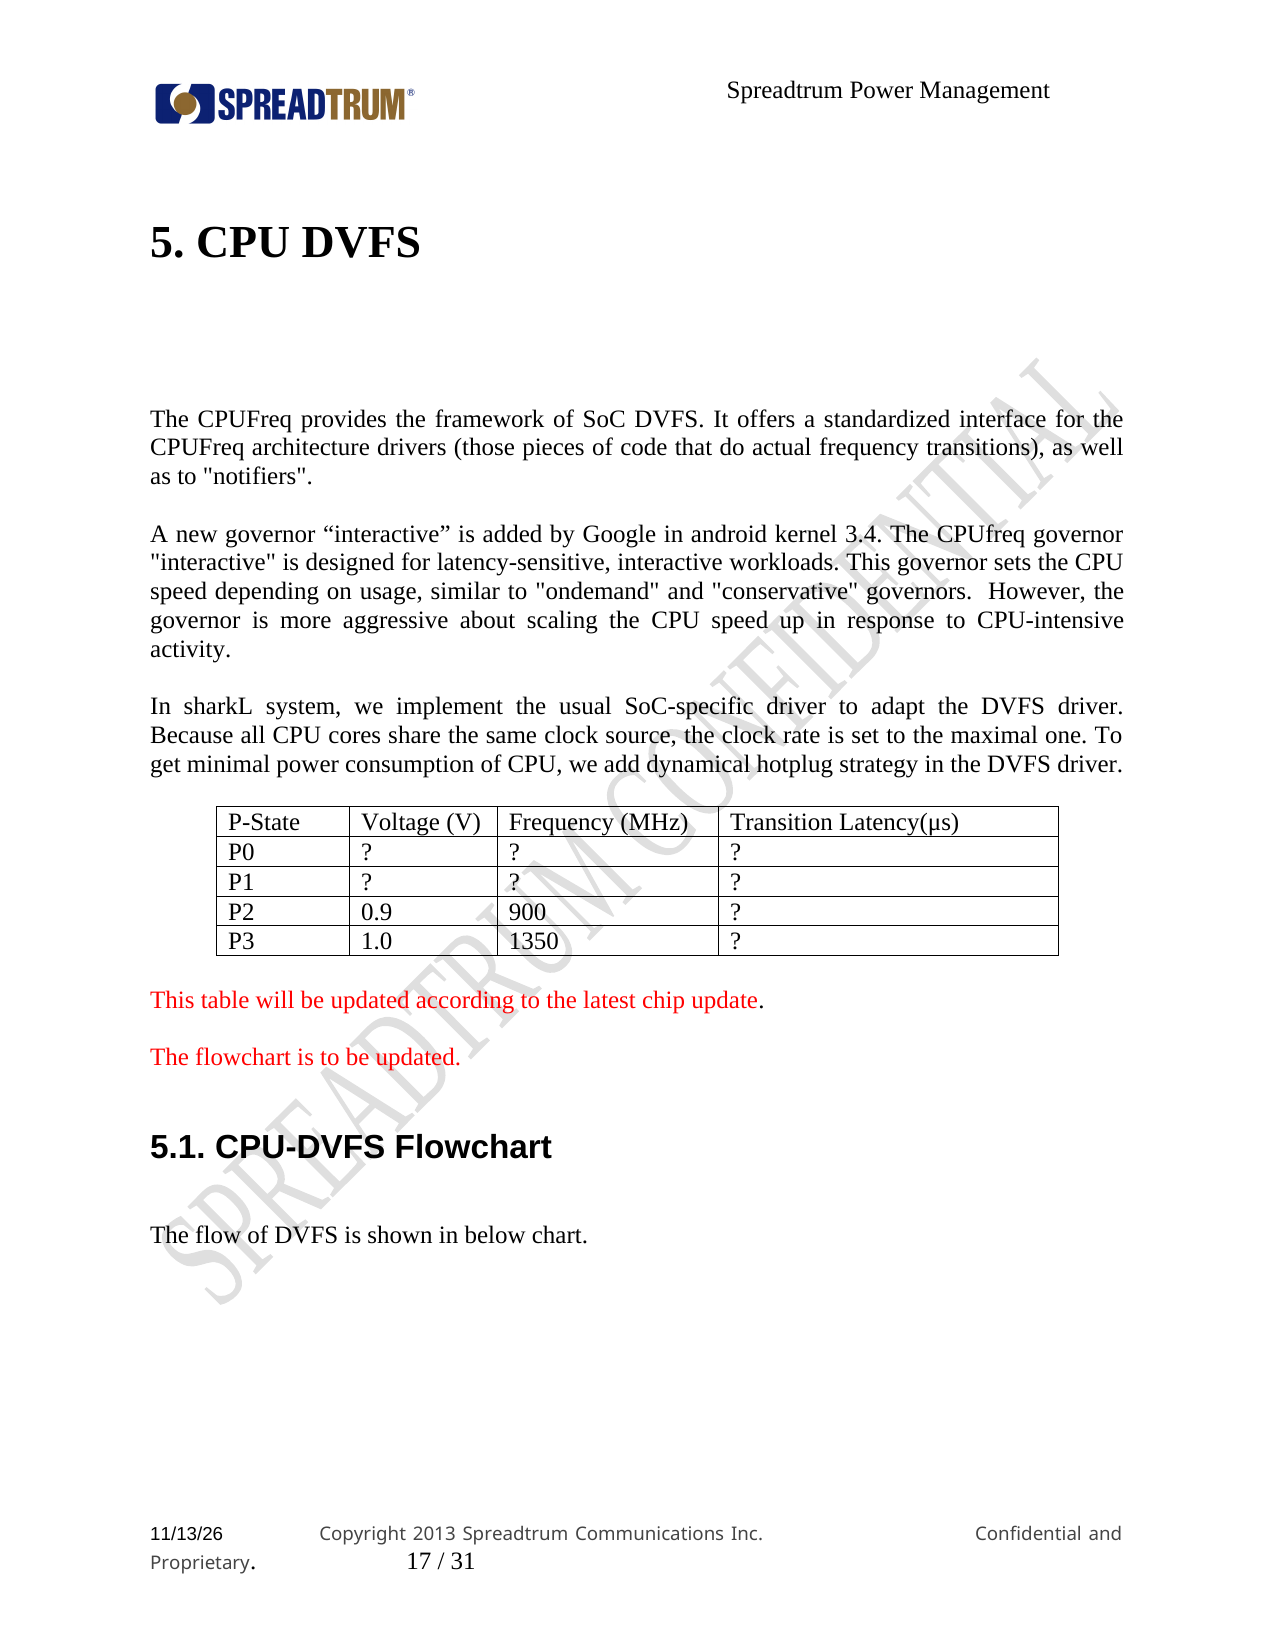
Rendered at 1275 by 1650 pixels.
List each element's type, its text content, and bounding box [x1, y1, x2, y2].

text This table will be updated according to the latest chip update. [150, 985, 1125, 1014]
table_header Transition Latency(μs) [719, 807, 1058, 836]
table_cell 900 [498, 897, 718, 925]
text The CPUFreq provides the framework of SoC DVFS. It offers a standardized interface for the CPUFreq architecture drivers (those pieces of code that do actual frequency transitions), as well as to "notifiers". [150, 404, 1125, 490]
table_cell P3 [217, 926, 349, 955]
table_cell P2 [217, 897, 349, 925]
table_header Voltage (V) [350, 807, 497, 836]
table_cell 1.0 [350, 926, 497, 955]
table_cell ? [719, 926, 1058, 955]
text A new governor “interactive” is added by Google in android kernel 3.4. The CPUfreq governor "interactive" is designed for latency-sensitive, interactive workloads. This governor sets the CPU speed depending on usage, similar to "ondemand" and "conservative" governors. However, the governor is more aggressive about scaling the CPU speed up in response to CPU-intensive activity. [150, 519, 1125, 662]
table_header P-State [217, 807, 349, 836]
table_cell ? [350, 867, 497, 896]
table_header Frequency (MHz) [498, 807, 718, 836]
text The flow of DVFS is shown in below chart. [150, 1220, 1125, 1249]
table_cell 1350 [498, 926, 718, 955]
table_cell ? [498, 867, 718, 896]
table_cell P1 [217, 867, 349, 896]
table_cell ? [719, 897, 1058, 925]
table_cell ? [350, 837, 497, 866]
picture [152, 80, 418, 125]
subtitle CPU DVFS [150, 214, 1125, 267]
table_cell ? [719, 837, 1058, 866]
table_cell ? [498, 837, 718, 866]
table_cell ? [719, 867, 1058, 896]
text In sharkL system, we implement the usual SoC-specific driver to adapt the DVFS driver. Because all CPU cores share the same clock source, the clock rate is set to the maximal one. To get minimal power consumption of CPU, we add dynamical hotplug strategy in the DVFS driver. [150, 691, 1125, 777]
subtitle CPU-DVFS Flowchart [150, 1127, 1125, 1166]
text The flowchart is to be updated. [150, 1042, 1125, 1071]
table_cell 0.9 [350, 897, 497, 925]
table_cell P0 [217, 837, 349, 866]
